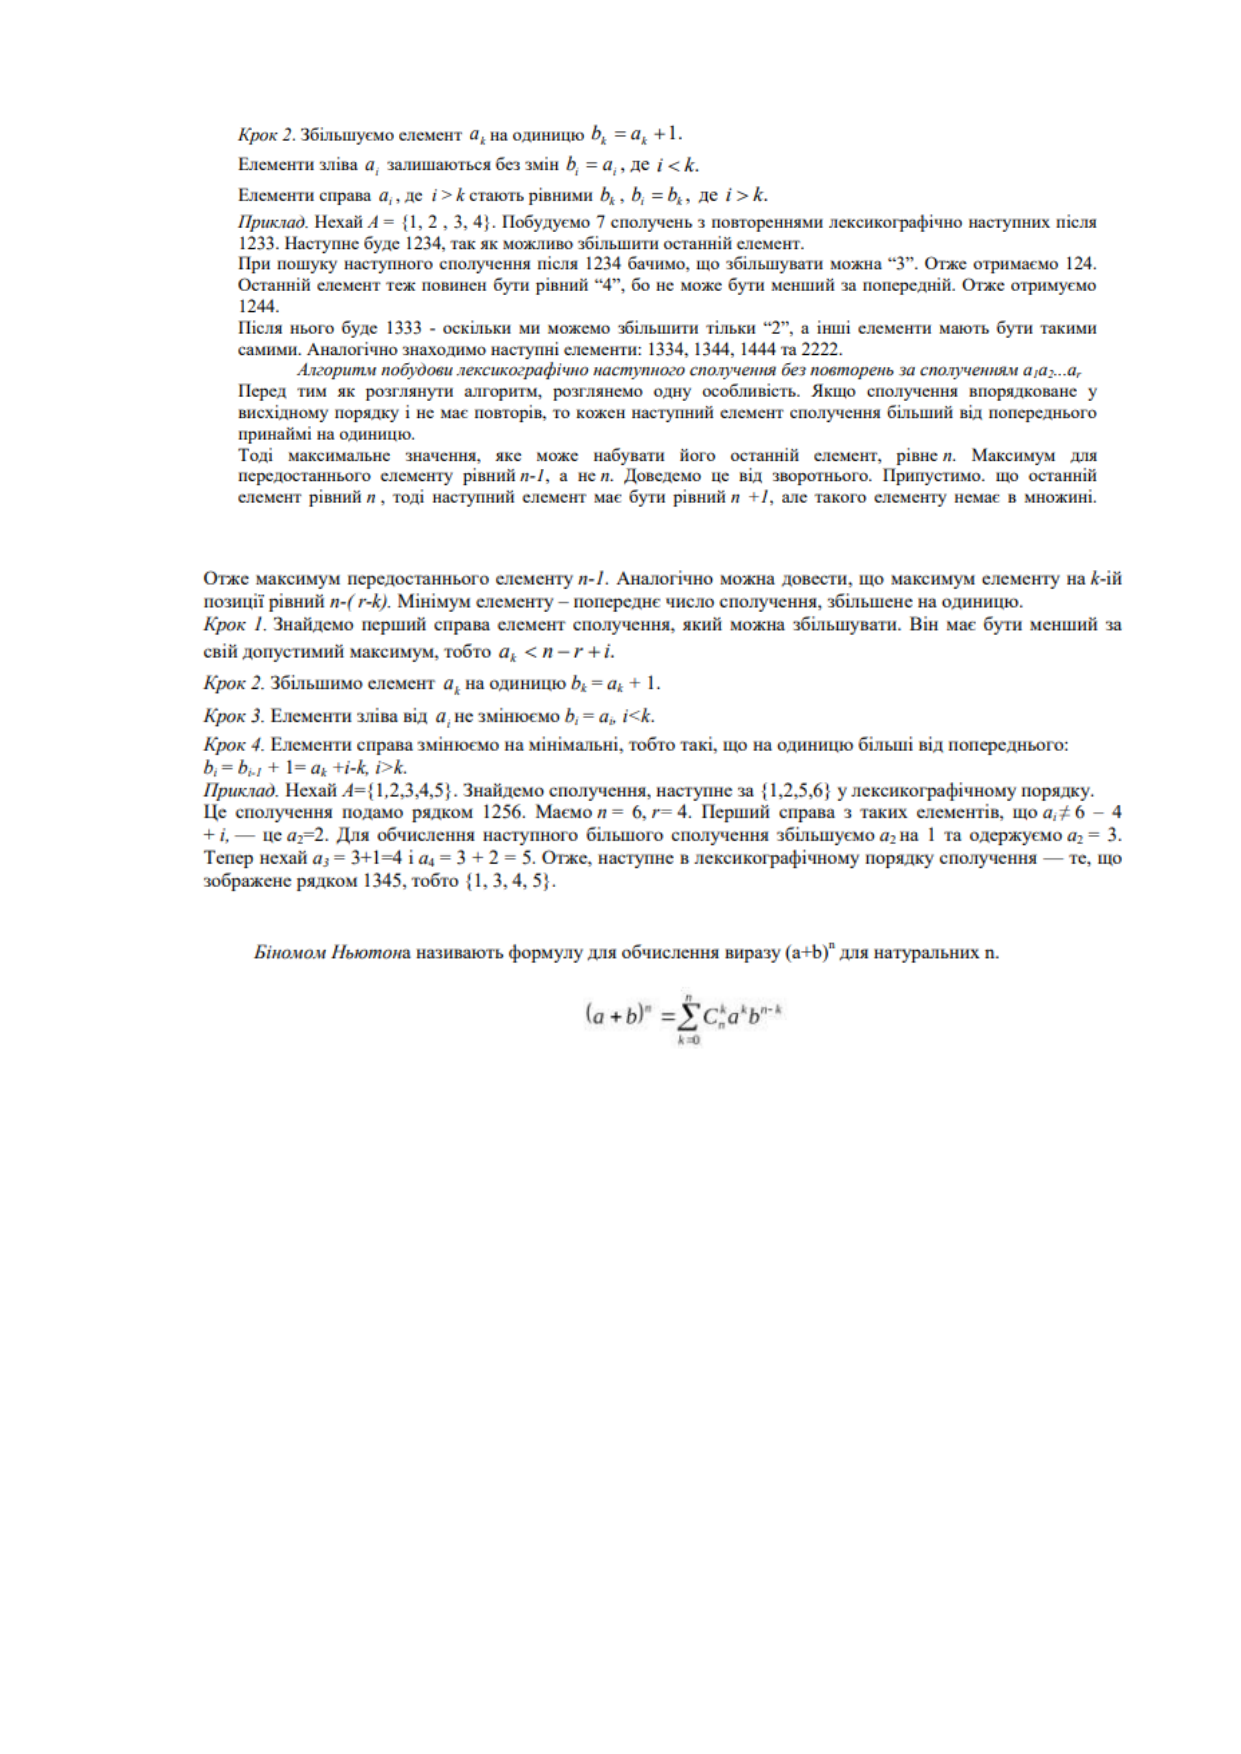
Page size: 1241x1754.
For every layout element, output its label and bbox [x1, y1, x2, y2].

picture [177, 118, 1152, 531]
picture [177, 549, 1152, 1056]
